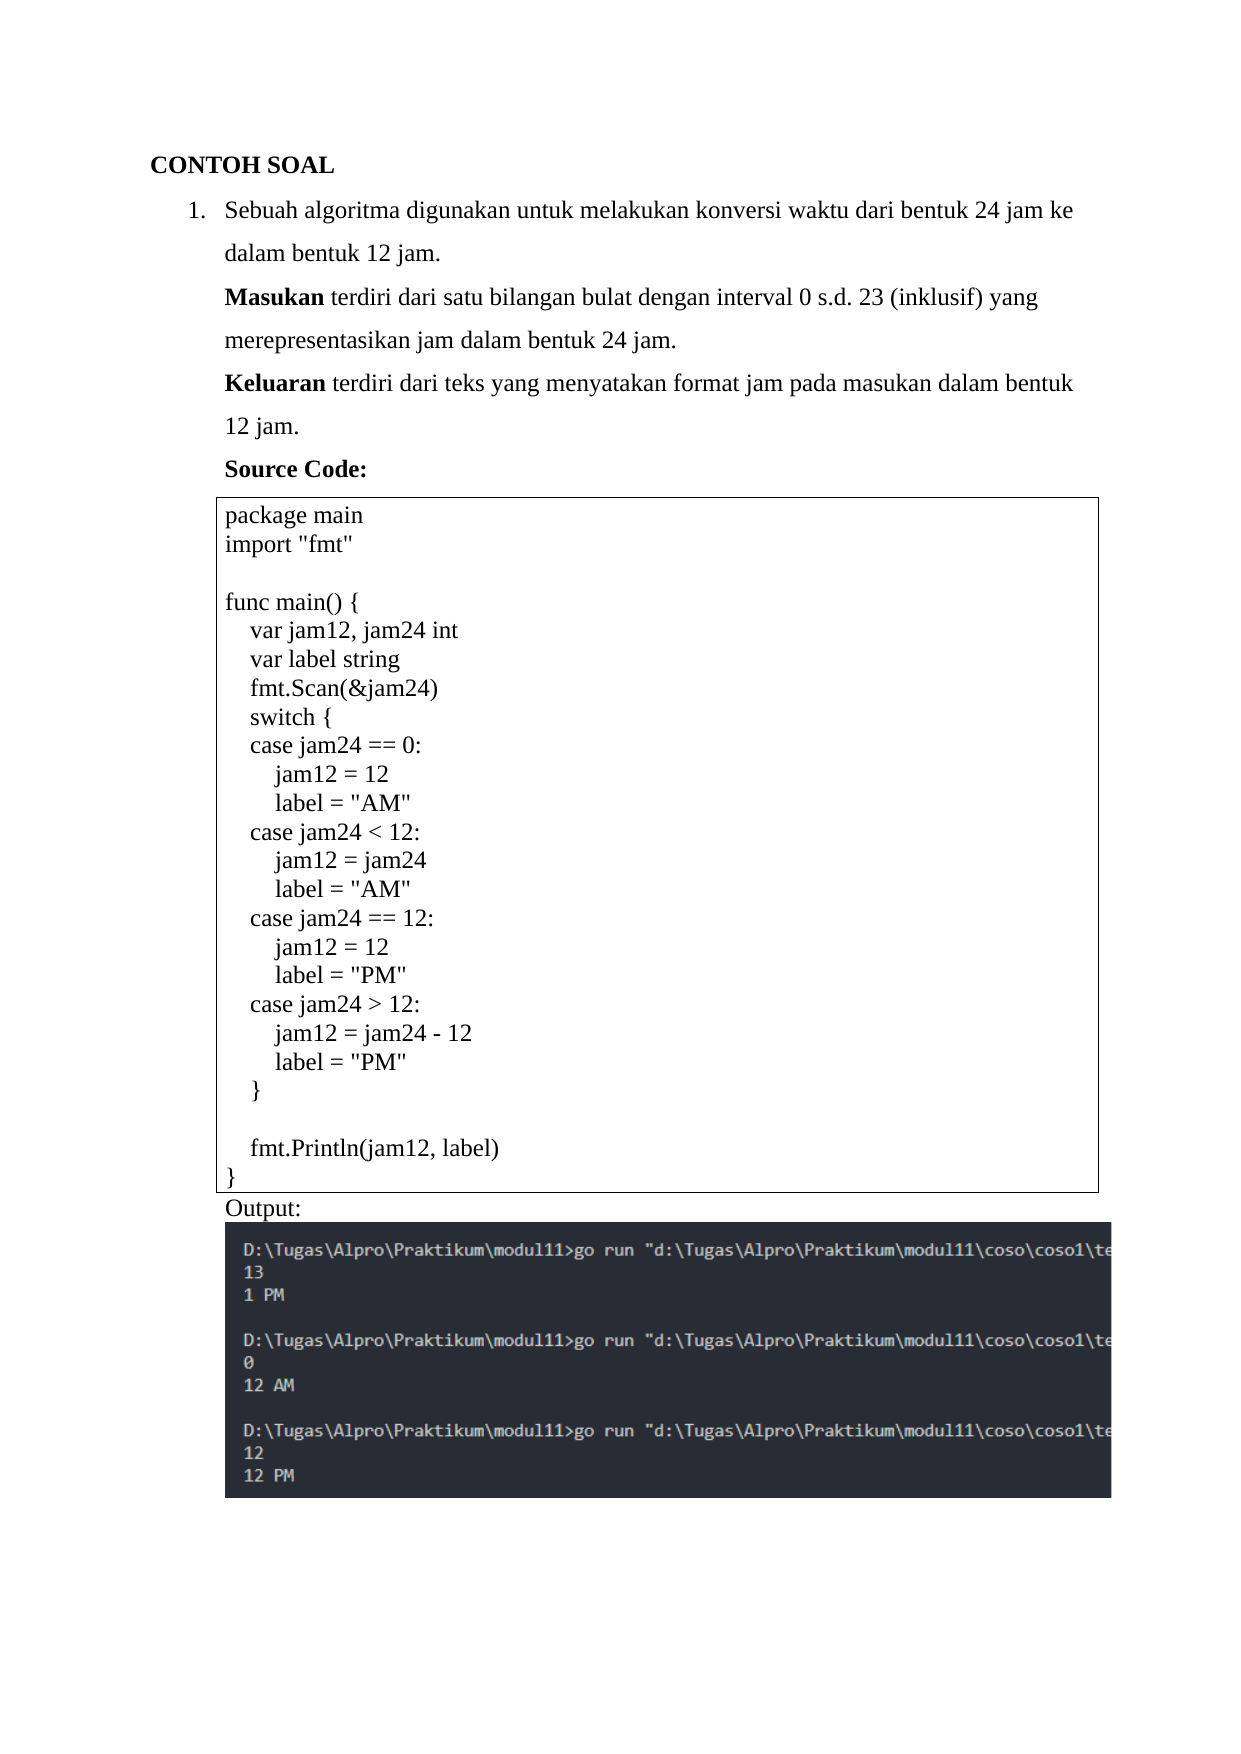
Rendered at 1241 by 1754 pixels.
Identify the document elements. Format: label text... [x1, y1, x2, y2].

list label = "PM" [217, 1043, 1098, 1072]
list label = "PM" [217, 957, 1098, 986]
text CONTOH SOAL [150, 150, 1090, 179]
list Sebuah algoritma digunakan untuk melakukan konversi waktu dari bentuk 24 jam ke dalam bentuk 12 jam. [187, 195, 1090, 267]
list case jam24 == 12: [217, 900, 1098, 928]
picture [225, 1222, 1112, 1498]
list fmt.Scan(&jam24) [217, 670, 1098, 698]
list switch { [217, 698, 1098, 727]
list jam12 = 12 [217, 756, 1098, 785]
list case jam24 == 0: [217, 727, 1098, 756]
list func main() { [217, 583, 1098, 612]
list jam12 = 12 [217, 928, 1098, 957]
list var jam12, jam24 int [217, 612, 1098, 641]
list Masukan terdiri dari satu bilangan bulat dengan interval 0 s.d. 23 (inklusif) yang merepresentasikan jam dalam bentuk 24 jam. [224, 282, 1090, 353]
list label = "AM" [217, 785, 1098, 813]
list var label string [217, 641, 1098, 670]
list } [217, 1158, 1098, 1192]
list package main [217, 498, 1098, 526]
list Keluaran terdiri dari teks yang menyatakan format jam pada masukan dalam bentuk 12 jam. [224, 368, 1090, 440]
list jam12 = jam24 - 12 [217, 1015, 1098, 1043]
list fmt.Println(jam12, label) [217, 1130, 1098, 1158]
list Source Code: [224, 454, 1090, 483]
list } [217, 1072, 1098, 1104]
list case jam24 < 12: [217, 813, 1098, 842]
list jam12 = jam24 [217, 842, 1098, 871]
list Output: [225, 1193, 1090, 1222]
list import "fmt" [217, 526, 1098, 558]
list label = "AM" [217, 871, 1098, 900]
list case jam24 > 12: [217, 986, 1098, 1015]
